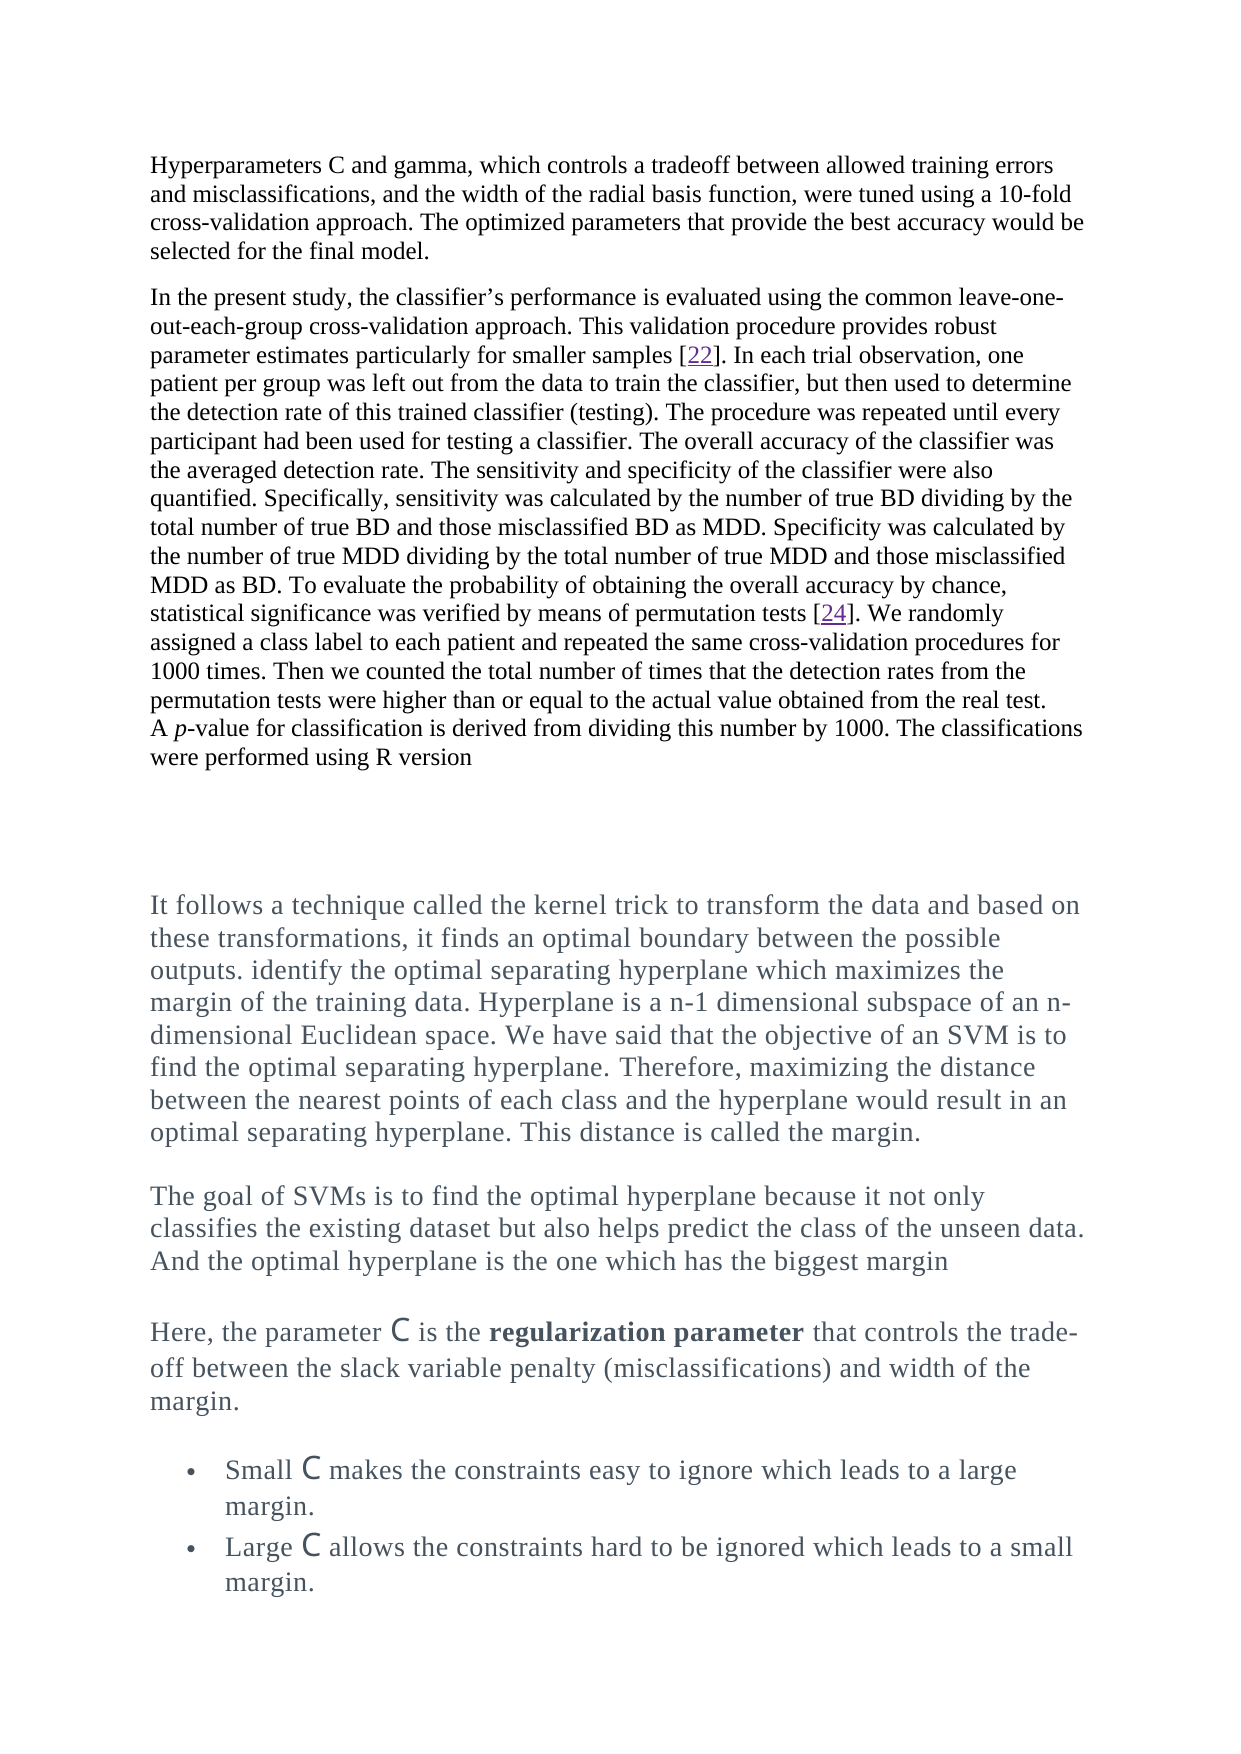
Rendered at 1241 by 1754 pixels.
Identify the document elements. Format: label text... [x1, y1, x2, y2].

text Here, the parameter C is the regularization parameter that controls the trade-off between the slack variable penalty (misclassifications) and width of the margin. [150, 1307, 1090, 1416]
text Hyperparameters C and gamma, which controls a tradeoff between allowed training errors and misclassifications, and the width of the radial basis function, were tuned using a 10-fold cross-validation approach. The optimized parameters that provide the best accuracy would be selected for the final model. [150, 150, 1090, 265]
list Large C allows the constraints hard to be ignored which leads to a small margin. [187, 1521, 1090, 1598]
text It follows a technique called the kernel trick to transform the data and based on these transformations, it finds an optimal boundary between the possible outputs. identify the optimal separating hyperplane which maximizes the margin of the training data. Hyperplane is a n-1 dimensional subspace of an n-dimensional Euclidean space. We have said that the objective of an SVM is to find the optimal separating hyperplane. Therefore, maximizing the distance between the nearest points of each class and the hyperplane would result in an optimal separating hyperplane. This distance is called the margin. [150, 888, 1090, 1147]
text In the present study, the classifier’s performance is evaluated using the common leave-one-out-each-group cross-validation approach. This validation procedure provides robust parameter estimates particularly for smaller samples [22]. In each trial observation, one patient per group was left out from the data to train the classifier, but then used to determine the detection rate of this trained classifier (testing). The procedure was repeated until every participant had been used for testing a classifier. The overall accuracy of the classifier was the averaged detection rate. The sensitivity and specificity of the classifier were also quantified. Specifically, sensitivity was calculated by the number of true BD dividing by the total number of true BD and those misclassified BD as MDD. Specificity was calculated by the number of true MDD dividing by the total number of true MDD and those misclassified MDD as BD. To evaluate the probability of obtaining the overall accuracy by chance, statistical significance was verified by means of permutation tests [24]. We randomly assigned a class label to each patient and repeated the same cross-validation procedures for 1000 times. Then we counted the total number of times that the detection rates from the permutation tests were higher than or equal to the actual value obtained from the real test. A p-value for classification is derived from dividing this number by 1000. The classifications were performed using R version [150, 282, 1090, 771]
list Small C makes the constraints easy to ignore which leads to a large margin. [187, 1445, 1090, 1521]
text The goal of SVMs is to find the optimal hyperplane because it not only classifies the existing dataset but also helps predict the class of the unseen data. And the optimal hyperplane is the one which has the biggest margin [150, 1179, 1090, 1276]
